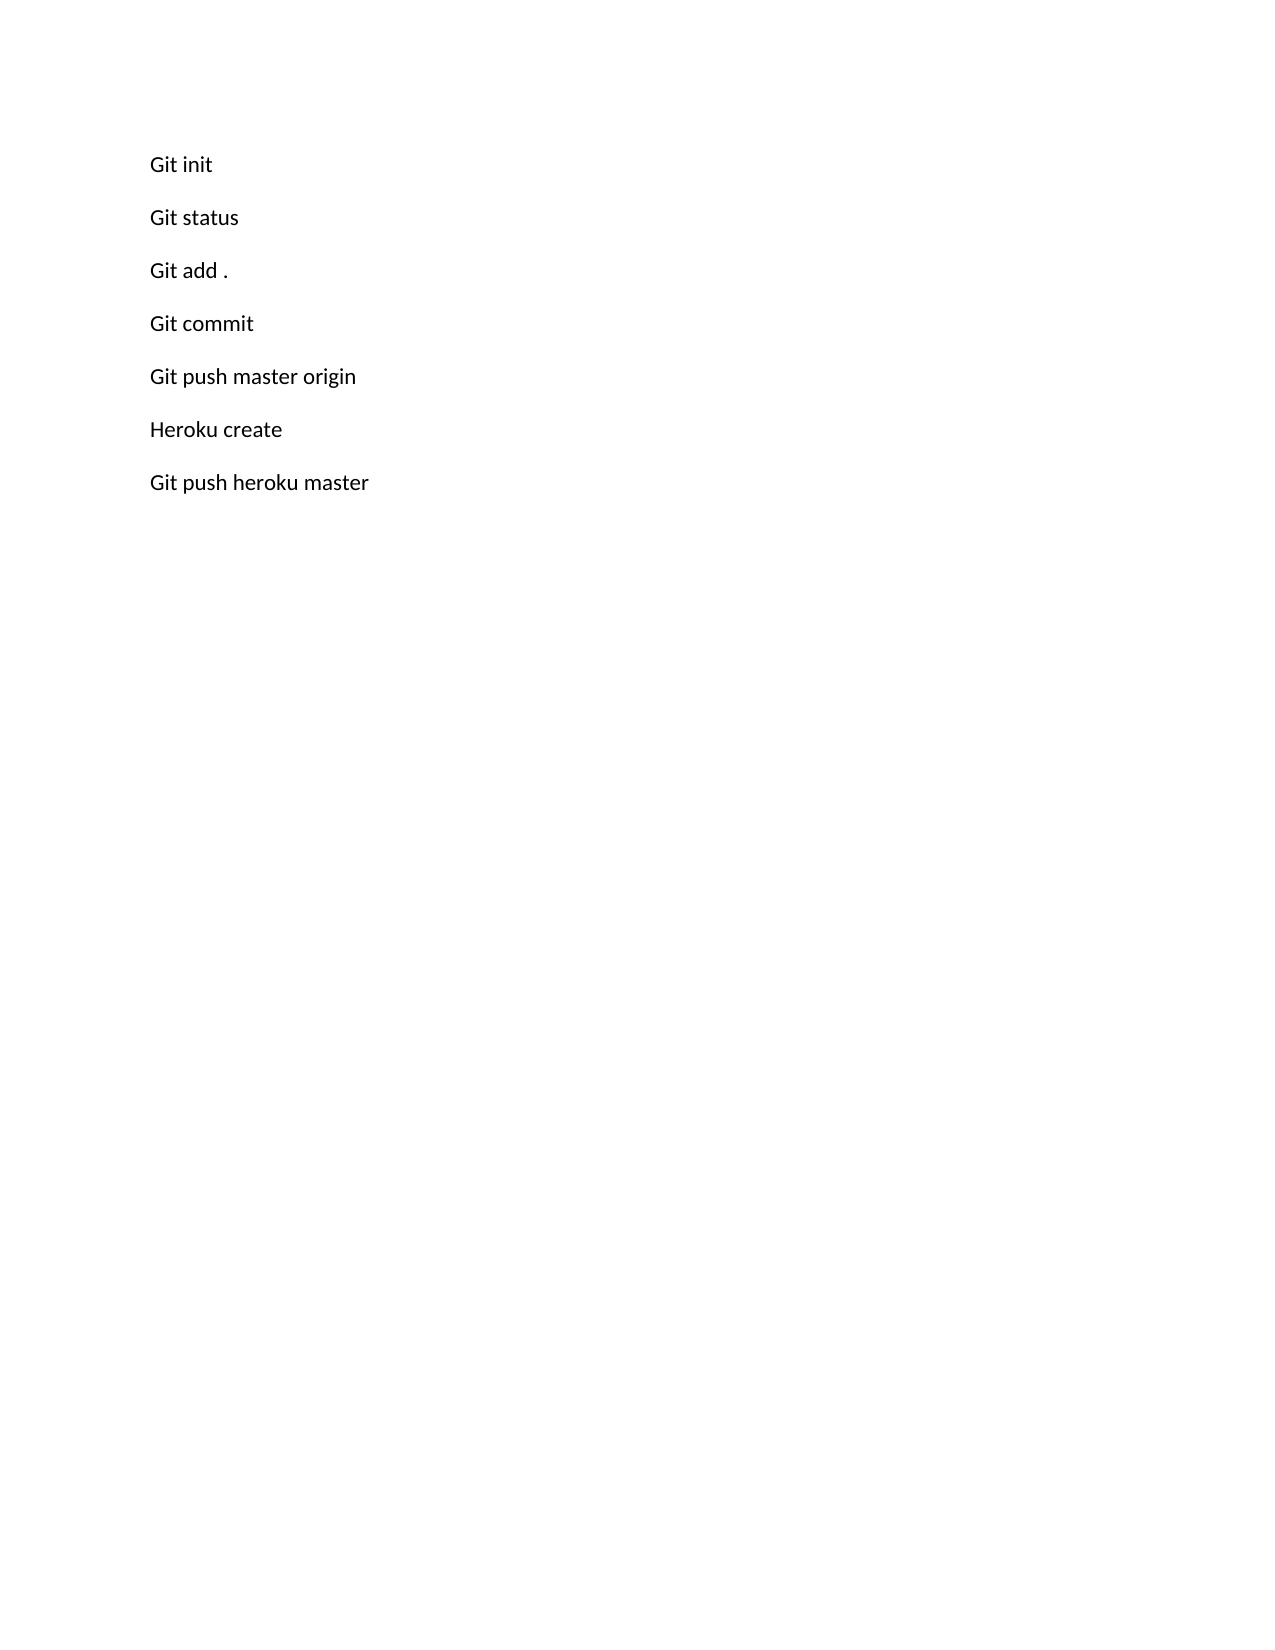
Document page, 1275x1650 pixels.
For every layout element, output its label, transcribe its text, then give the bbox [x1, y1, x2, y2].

text Git init [150, 150, 1125, 178]
text Git push heroku master [150, 468, 1125, 496]
text Git commit [150, 309, 1125, 337]
text Git add . [150, 256, 1125, 284]
text Git push master origin [150, 362, 1125, 390]
text Git status [150, 203, 1125, 231]
text Heroku create [150, 415, 1125, 443]
